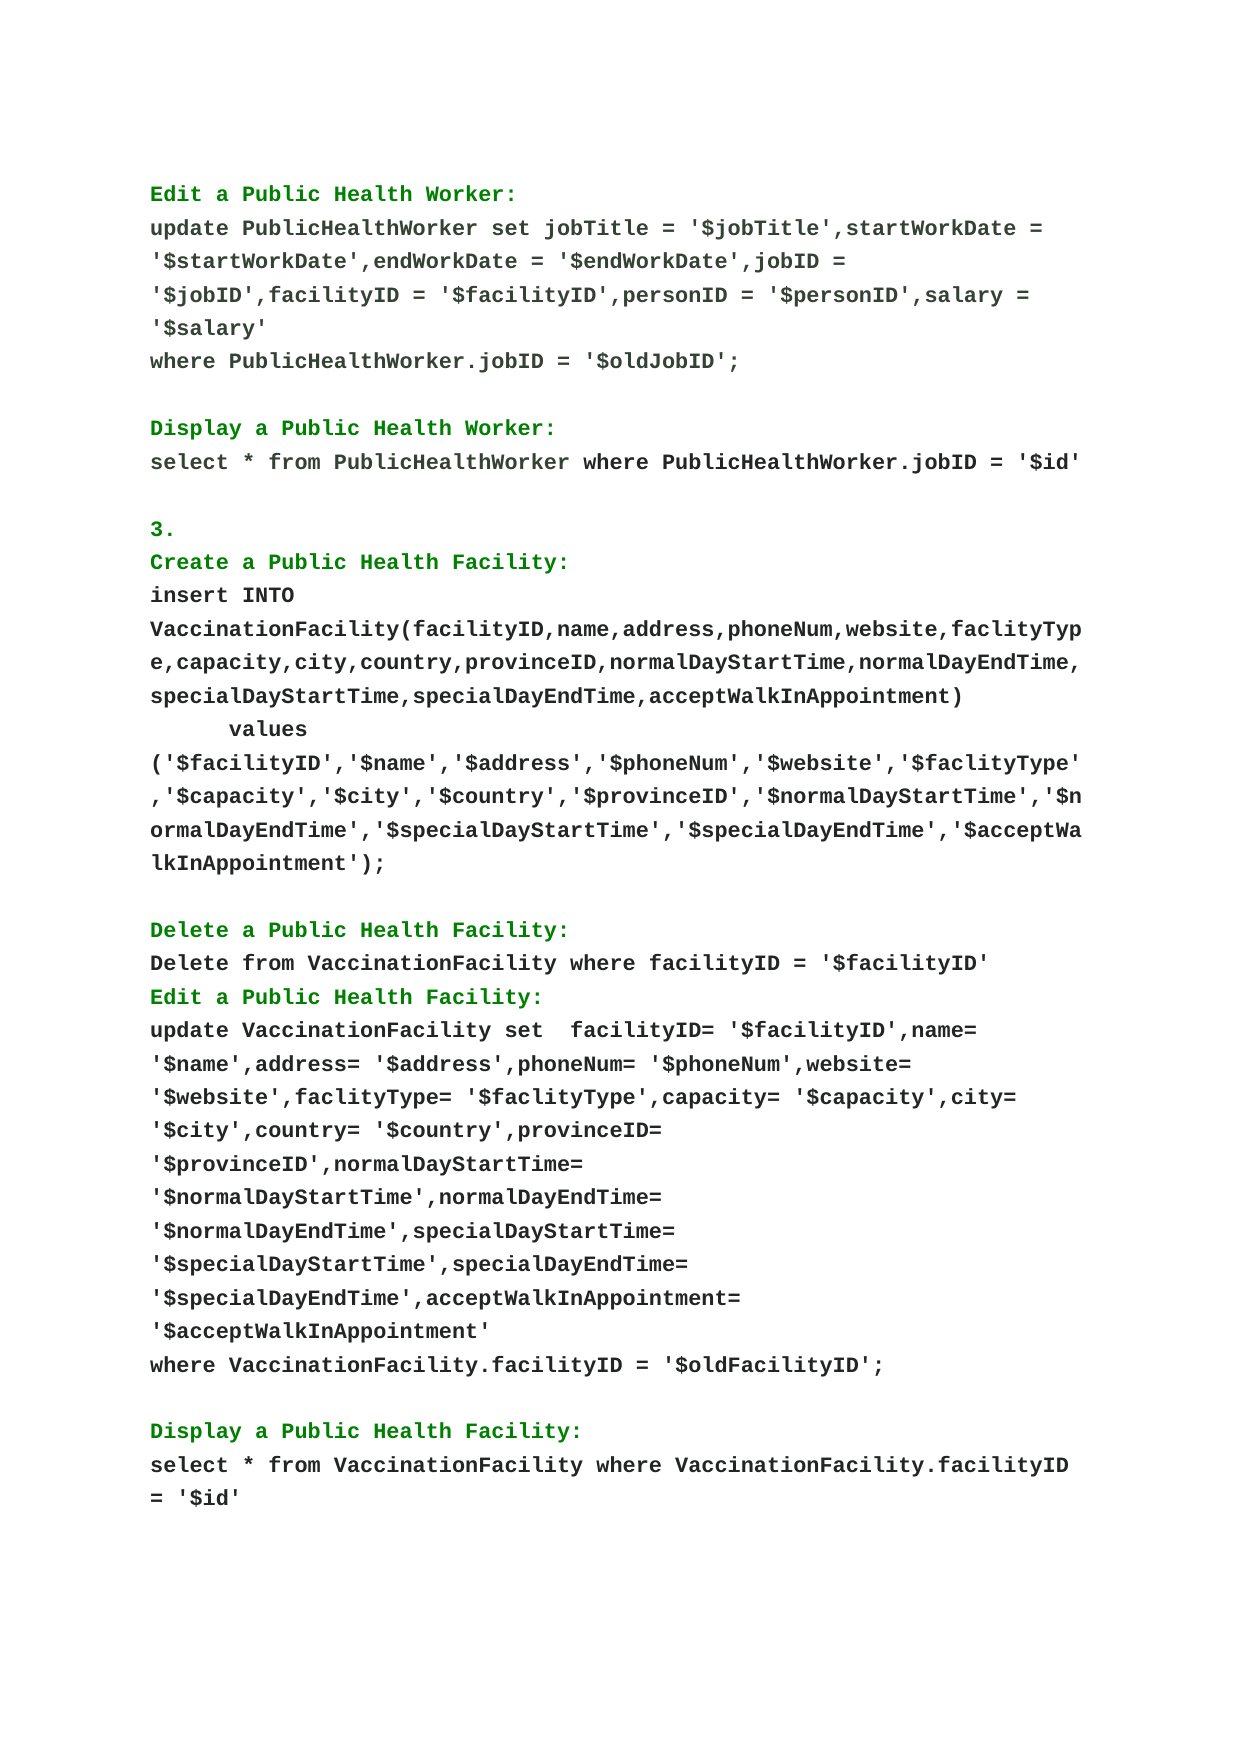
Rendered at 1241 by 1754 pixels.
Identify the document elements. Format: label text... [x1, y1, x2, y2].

text where VaccinationFacility.facilityID = '$oldFacilityID'; [150, 1354, 1090, 1378]
text where PublicHealthWorker.jobID = '$oldJobID'; [150, 351, 1090, 375]
text Edit a Public Health Worker: [150, 183, 1090, 208]
text select * from VaccinationFacility where VaccinationFacility.facilityID = '$id' [150, 1454, 1090, 1512]
text update PublicHealthWorker set jobTitle = '$jobTitle',startWorkDate = '$startWorkDate',endWorkDate = '$endWorkDate',jobID = '$jobID',facilityID = '$facilityID',personID = '$personID',salary = '$salary' [150, 217, 1090, 342]
text update VaccinationFacility set facilityID= '$facilityID',name= '$name',address= '$address',phoneNum= '$phoneNum',website= '$website',faclityType= '$faclityType',capacity= '$capacity',city= '$city',country= '$country',provinceID= '$provinceID',normalDayStartTime= '$normalDayStartTime',normalDayEndTime= '$normalDayEndTime',specialDayStartTime= '$specialDayStartTime',specialDayEndTime= '$specialDayEndTime',acceptWalkInAppointment= '$acceptWalkInAppointment' [150, 1019, 1090, 1345]
text Display a Public Health Facility: [150, 1421, 1090, 1445]
text 3. [150, 518, 1090, 543]
text Create a Public Health Facility: [150, 551, 1090, 576]
text Delete from VaccinationFacility where facilityID = '$facilityID' [150, 952, 1090, 977]
text Edit a Public Health Facility: [150, 986, 1090, 1011]
text Delete a Public Health Facility: [150, 919, 1090, 944]
text Display a Public Health Worker: [150, 417, 1090, 442]
text values ('$facilityID','$name','$address','$phoneNum','$website','$faclityType','$capacity','$city','$country','$provinceID','$normalDayStartTime','$normalDayEndTime','$specialDayStartTime','$specialDayEndTime','$acceptWalkInAppointment'); [150, 718, 1090, 877]
text insert INTO VaccinationFacility(facilityID,name,address,phoneNum,website,faclityType,capacity,city,country,provinceID,normalDayStartTime,normalDayEndTime,specialDayStartTime,specialDayEndTime,acceptWalkInAppointment) [150, 585, 1090, 710]
text select * from PublicHealthWorker where PublicHealthWorker.jobID = '$id' [150, 451, 1090, 476]
